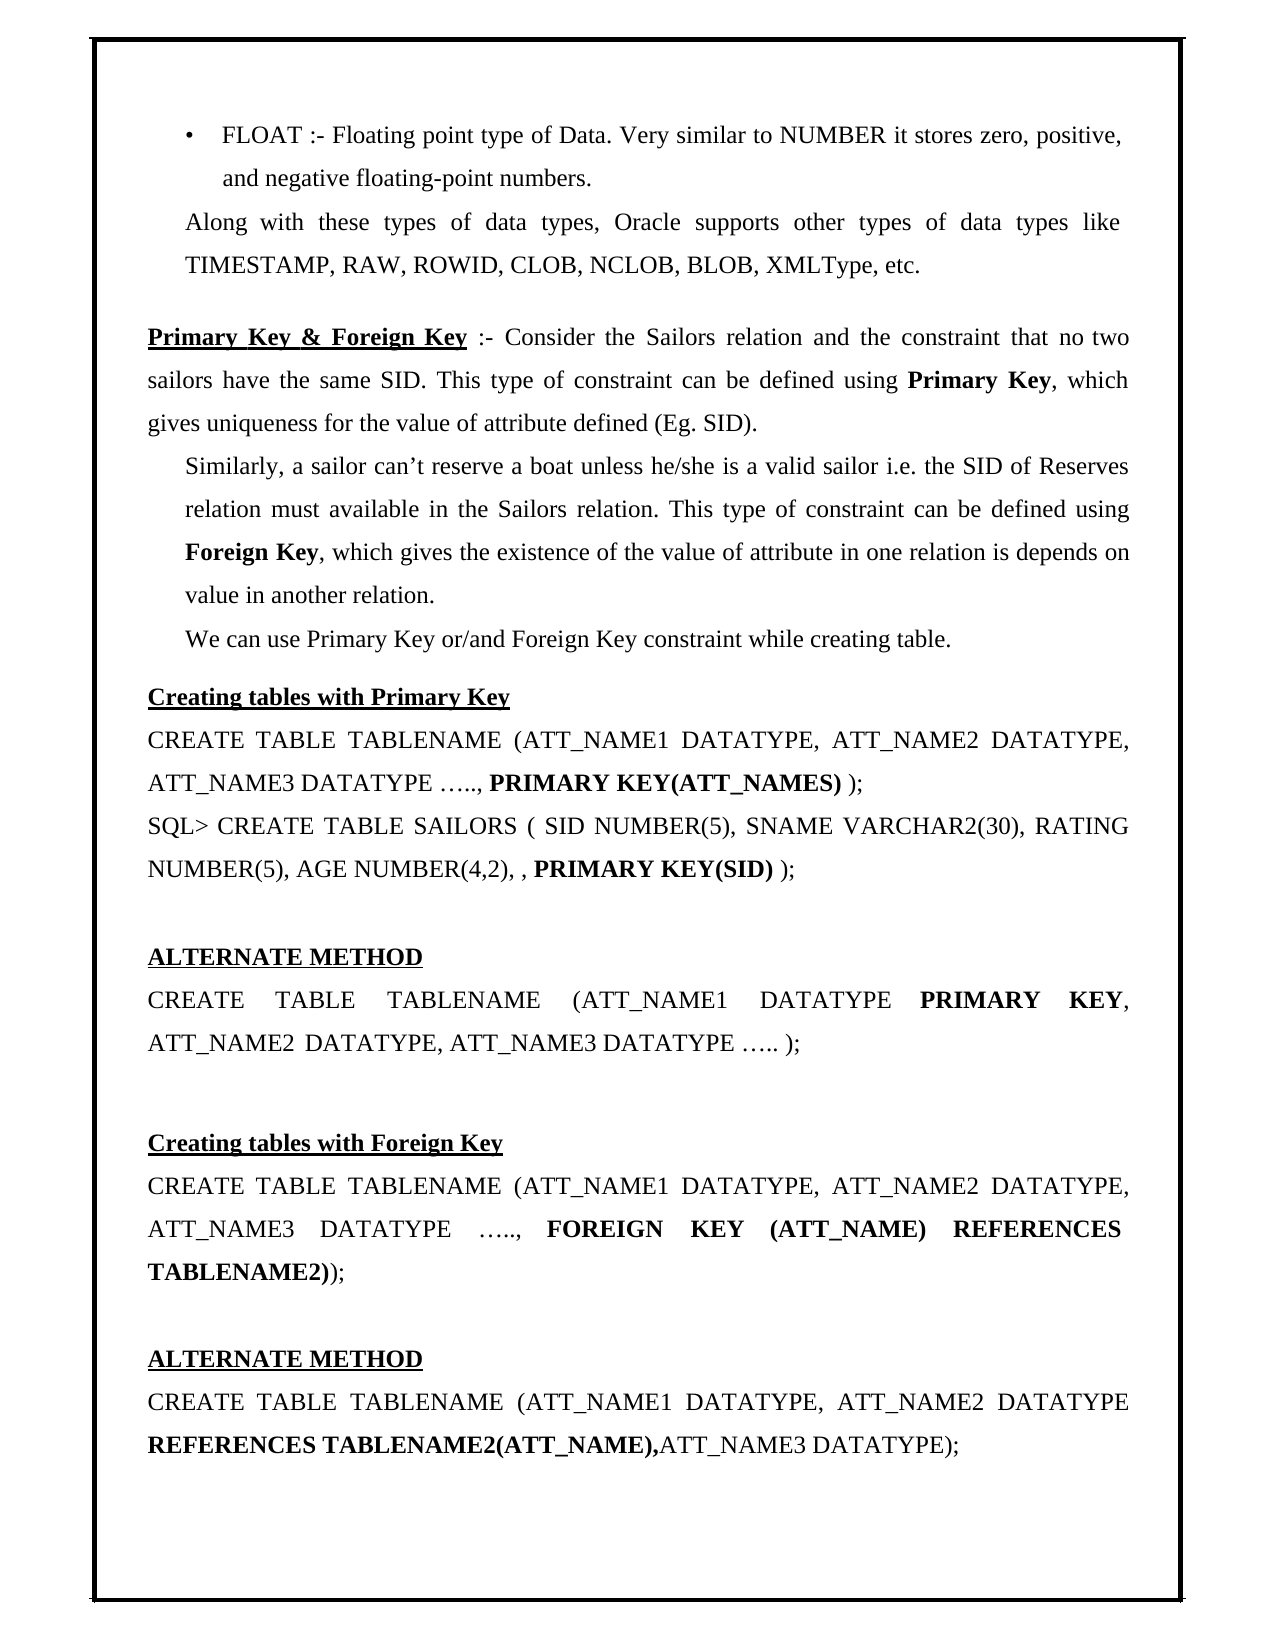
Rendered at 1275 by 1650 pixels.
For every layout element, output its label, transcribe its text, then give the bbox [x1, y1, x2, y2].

table_header • FLOAT :- Floating point type of Data. Very similar to NUMBER it stores zero, positive, and negative floating-point numbers. Along with these types of data types, Oracle supports other types of data types like TIMESTAMP, RAW, ROWID, CLOB, NCLOB, BLOB, XMLType, etc. Primary Key & Foreign Key :- Consider the Sailors relation and the constraint that no two sailors have the same SID. This type of constraint can be defined using Primary Key, which gives uniqueness for the value of attribute defined (Eg. SID). Similarly, a sailor can’t reserve a boat unless he/she is a valid sailor i.e. the SID of Reserves relation must available in the Sailors relation. This type of constraint can be defined using Foreign Key, which gives the existence of the value of attribute in one relation is depends on value in another relation. We can use Primary Key or/and Foreign Key constraint while creating table. Creating tables with Primary Key CREATE TABLE TABLENAME (ATT_NAME1 DATATYPE, ATT_NAME2 DATATYPE, ATT_NAME3 DATATYPE ….., PRIMARY KEY(ATT_NAMES) ); SQL> CREATE TABLE SAILORS ( SID NUMBER(5), SNAME VARCHAR2(30), RATING NUMBER(5), AGE NUMBER(4,2), , PRIMARY KEY(SID) ); ALTERNATE METHOD CREATE TABLE TABLENAME (ATT_NAME1 DATATYPE PRIMARY KEY, ATT_NAME2 DATATYPE, ATT_NAME3 DATATYPE ….. ); Creating tables with Foreign Key CREATE TABLE TABLENAME (ATT_NAME1 DATATYPE, ATT_NAME2 DATATYPE, ATT_NAME3 DATATYPE ….., FOREIGN KEY (ATT_NAME) REFERENCES TABLENAME2)); ALTERNATE METHOD CREATE TABLE TABLENAME (ATT_NAME1 DATATYPE, ATT_NAME2 DATATYPE REFERENCES TABLENAME2(ATT_NAME),ATT_NAME3 DATATYPE); SQL> CREATE TABLE RESERVES (SID NUMBER(5), BID NUMBER(5), DAY DATE, FOREIGN KEY (SID) REFERENCES (SAILORS) ); The following example gives the complete definition to create Reserves table (Defines Primary Key as well as Foreign Keys). SQL> CREATE TABLE RESERVES (SID NUMBER(5), BID NUMBER(5), DAY DATE, PRIMARY KEY (SID, BID, DAY), FOREIGN KEY (SID) REFERENCES (SAILORS) , FOREIGN KEY (BID) REFERENCES (BOATS) ); Similar way we can create Sailors as well as Boats table using Primary Key constraint. [97, 42, 1178, 1598]
